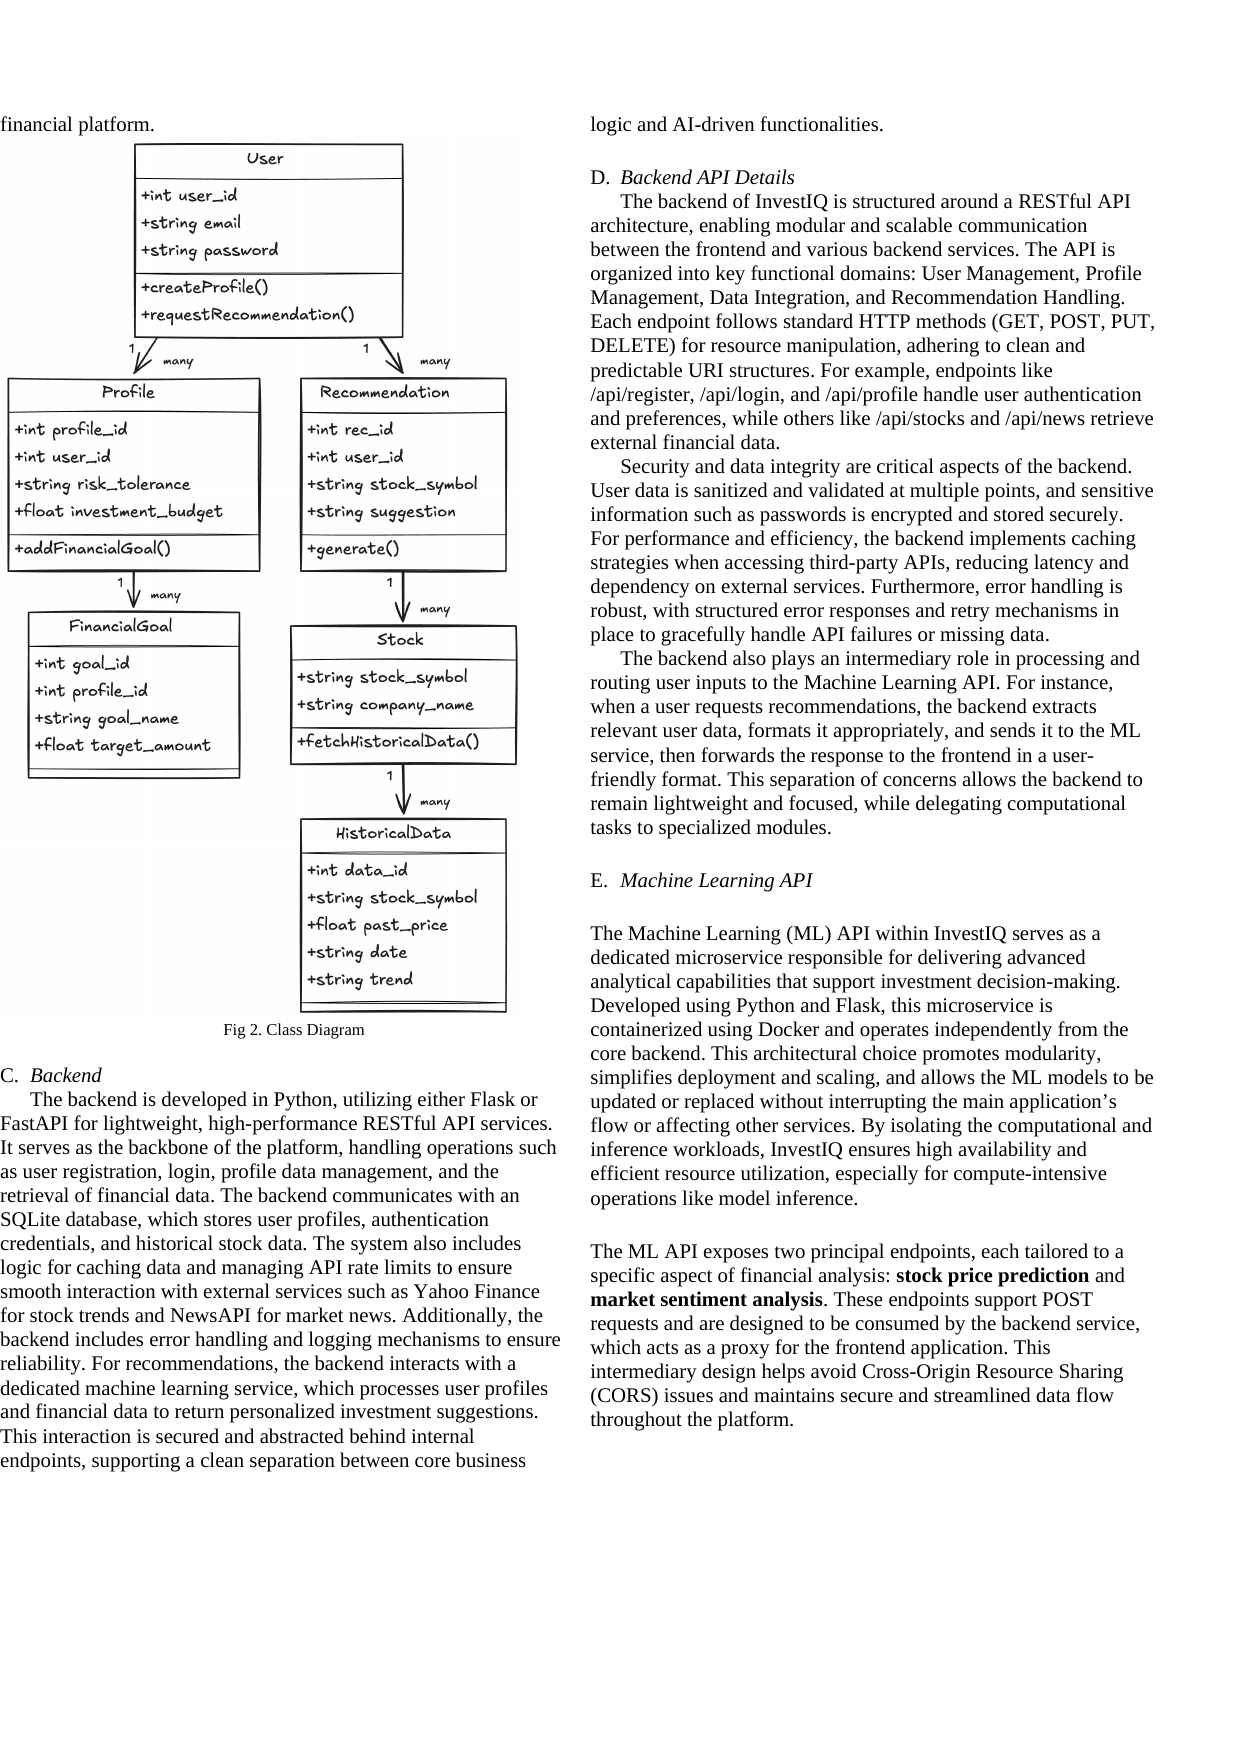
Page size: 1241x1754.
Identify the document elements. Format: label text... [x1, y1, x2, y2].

text The backend is developed in Python, utilizing either Flask or FastAPI for lightweight, high-performance RESTful API services. It serves as the backbone of the platform, handling operations such as user registration, login, profile data management, and the retrieval of financial data. The backend communicates with an SQLite database, which stores user profiles, authentication credentials, and historical stock data. The system also includes logic for caching data and managing API rate limits to ensure smooth interaction with external services such as Yahoo Finance for stock trends and NewsAPI for market news. Additionally, the backend includes error handling and logging mechanisms to ensure reliability. For recommendations, the backend interacts with a dedicated machine learning service, which processes user profiles and financial data to return personalized investment suggestions. This interaction is secured and abstracted behind internal endpoints, supporting a clean separation between core business logic and AI-driven functionalities. [0, 1087, 565, 1472]
text Security and data integrity are critical aspects of the backend. User data is sanitized and validated at multiple points, and sensitive information such as passwords is encrypted and stored securely. For performance and efficiency, the backend implements caching strategies when accessing third-party APIs, reducing latency and dependency on external services. Furthermore, error handling is robust, with structured error responses and retry mechanisms in place to gracefully handle API failures or missing data. [590, 454, 1156, 646]
text Fig 2. Class Diagram [0, 1019, 565, 1038]
list Backend [0, 1063, 565, 1087]
text The Machine Learning (ML) API within InvestIQ serves as a dedicated microservice responsible for delivering advanced analytical capabilities that support investment decision-making. Developed using Python and Flask, this microservice is containerized using Docker and operates independently from the core backend. This architectural choice promotes modularity, simplifies deployment and scaling, and allows the ML models to be updated or replaced without interrupting the main application’s flow or affecting other services. By isolating the computational and inference workloads, InvestIQ ensures high availability and efficient resource utilization, especially for compute-intensive operations like model inference. [590, 921, 1156, 1209]
text The backend also plays an intermediary role in processing and routing user inputs to the Machine Learning API. For instance, when a user requests recommendations, the backend extracts relevant user data, formats it appropriately, and sends it to the ML service, then forwards the response to the frontend in a user-friendly format. This separation of concerns allows the backend to remain lightweight and focused, while delegating computational tasks to specialized modules. [590, 646, 1156, 867]
picture [0, 136, 524, 1020]
text The backend of InvestIQ is structured around a RESTful API architecture, enabling modular and scalable communication between the frontend and various backend services. The API is organized into key functional domains: User Management, Profile Management, Data Integration, and Recommendation Handling. Each endpoint follows standard HTTP methods (GET, POST, PUT, DELETE) for resource manipulation, adhering to clean and predictable URI structures. For example, endpoints like /api/register, /api/login, and /api/profile handle user authentication and preferences, while others like /api/stocks and /api/news retrieve external financial data. [590, 189, 1156, 454]
text The ML API exposes two principal endpoints, each tailored to a specific aspect of financial analysis: stock price prediction and market sentiment analysis. These endpoints support POST requests and are designed to be consumed by the backend service, which acts as a proxy for the frontend application. This intermediary design helps avoid Cross-Origin Resource Sharing (CORS) issues and maintains secure and streamlined data flow throughout the platform. [590, 1239, 1156, 1431]
list Machine Learning API [590, 867, 1156, 892]
list Backend API Details [590, 165, 1156, 189]
